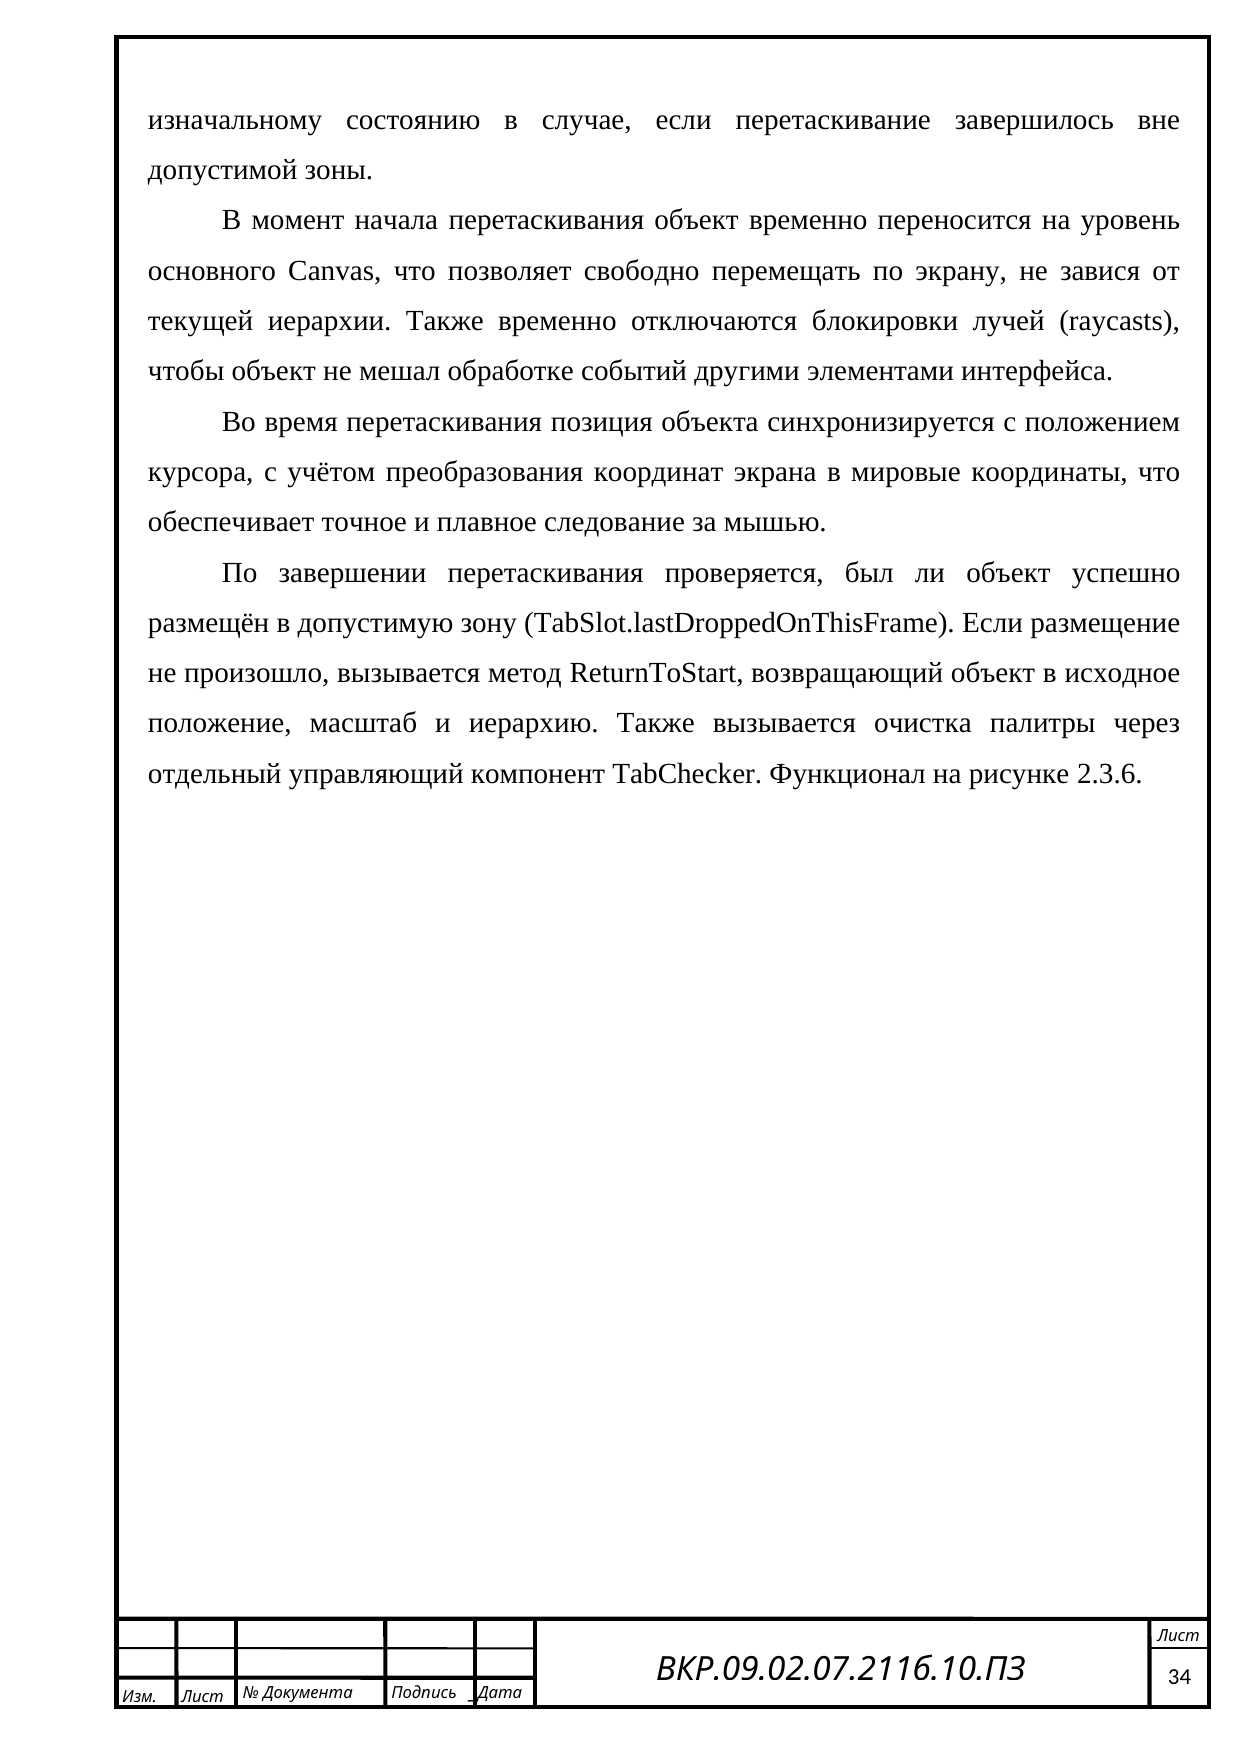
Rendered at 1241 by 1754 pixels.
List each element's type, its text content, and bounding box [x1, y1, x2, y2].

text В момент начала перетаскивания объект временно переносится на уровень основного Canvas, что позволяет свободно перемещать по экрану, не завися от текущей иерархии. Также временно отключаются блокировки лучей (raycasts), чтобы объект не мешал обработке событий другими элементами интерфейса. [148, 202, 1181, 387]
text Во время перетаскивания позиция объекта синхронизируется с положением курсора, с учётом преобразования координат экрана в мировые координаты, что обеспечивает точное и плавное следование за мышью. [148, 404, 1181, 538]
text По завершении перетаскивания проверяется, был ли объект успешно размещён в допустимую зону (TabSlot.lastDroppedOnThisFrame). Если размещение не произошло, вызывается метод ReturnToStart, возвращающий объект в исходное положение, масштаб и иерархию. Также вызывается очистка палитры через отдельный управляющий компонент TabChecker. Функционал на рисунке 2.3.6. [148, 555, 1181, 789]
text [148, 102, 1181, 186]
